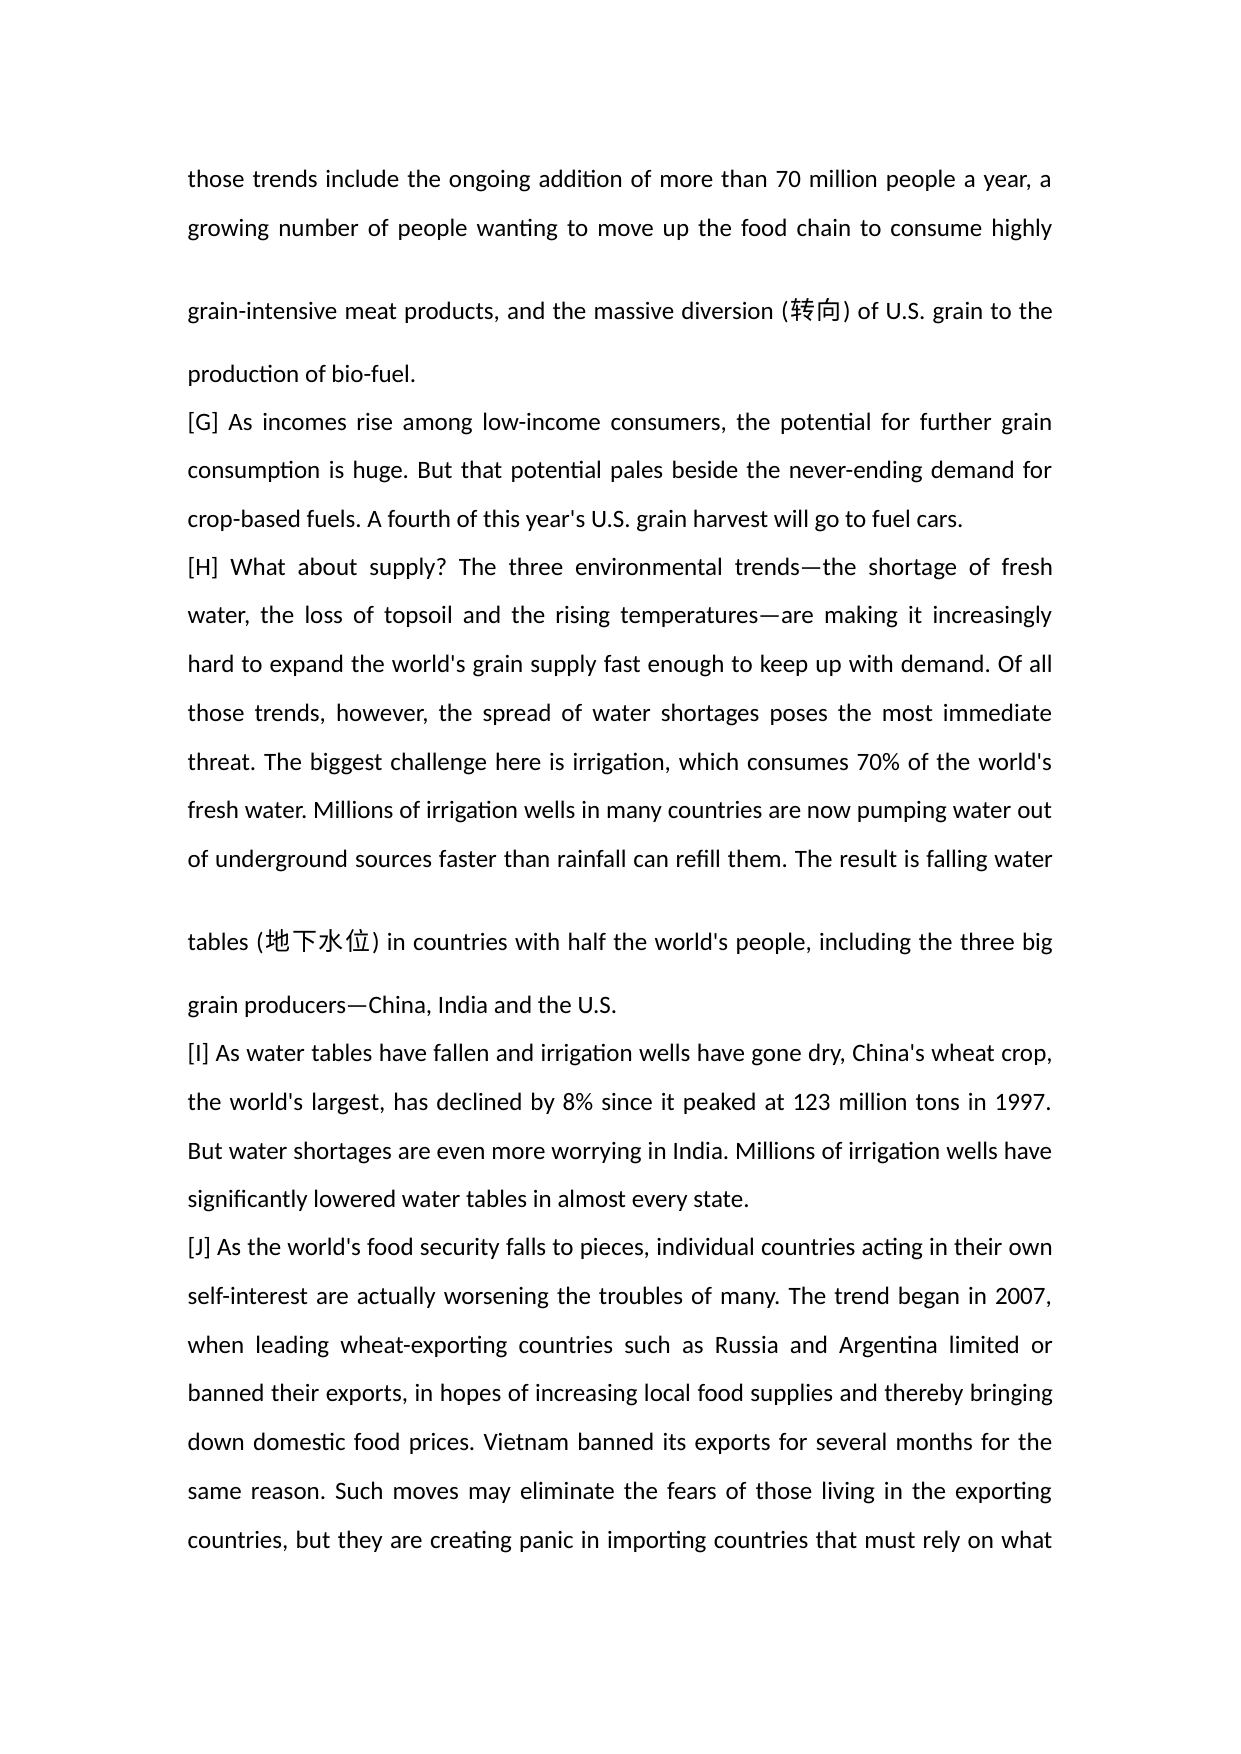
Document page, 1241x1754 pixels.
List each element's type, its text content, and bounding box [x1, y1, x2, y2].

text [187, 162, 1053, 389]
text [H] What about supply? The three environmental trends—the shortage of fresh water, the loss of topsoil and the rising temperatures—are making it increasingly hard to expand the world's grain supply fast enough to keep up with demand. Of all those trends, however, the spread of water shortages poses the most immediate threat. The biggest challenge here is irrigation, which consumes 70% of the world's fresh water. Millions of irrigation wells in many countries are now pumping water out of underground sources faster than rainfall can refill them. The result is falling water tables (地下水位) in countries with half the world's people, including the three big grain producers—China, India and the U.S. [187, 550, 1053, 1021]
text [I] As water tables have fallen and irrigation wells have gone dry, China's wheat crop, the world's largest, has declined by 8% since it peaked at 123 million tons in 1997. But water shortages are even more worrying in India. Millions of irrigation wells have significantly lowered water tables in almost every state. [187, 1036, 1053, 1215]
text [187, 1230, 1053, 1555]
text [G] As incomes rise among low-income consumers, the potential for further grain consumption is huge. But that potential pales beside the never-ending demand for crop-based fuels. A fourth of this year's U.S. grain harvest will go to fuel cars. [187, 405, 1053, 535]
